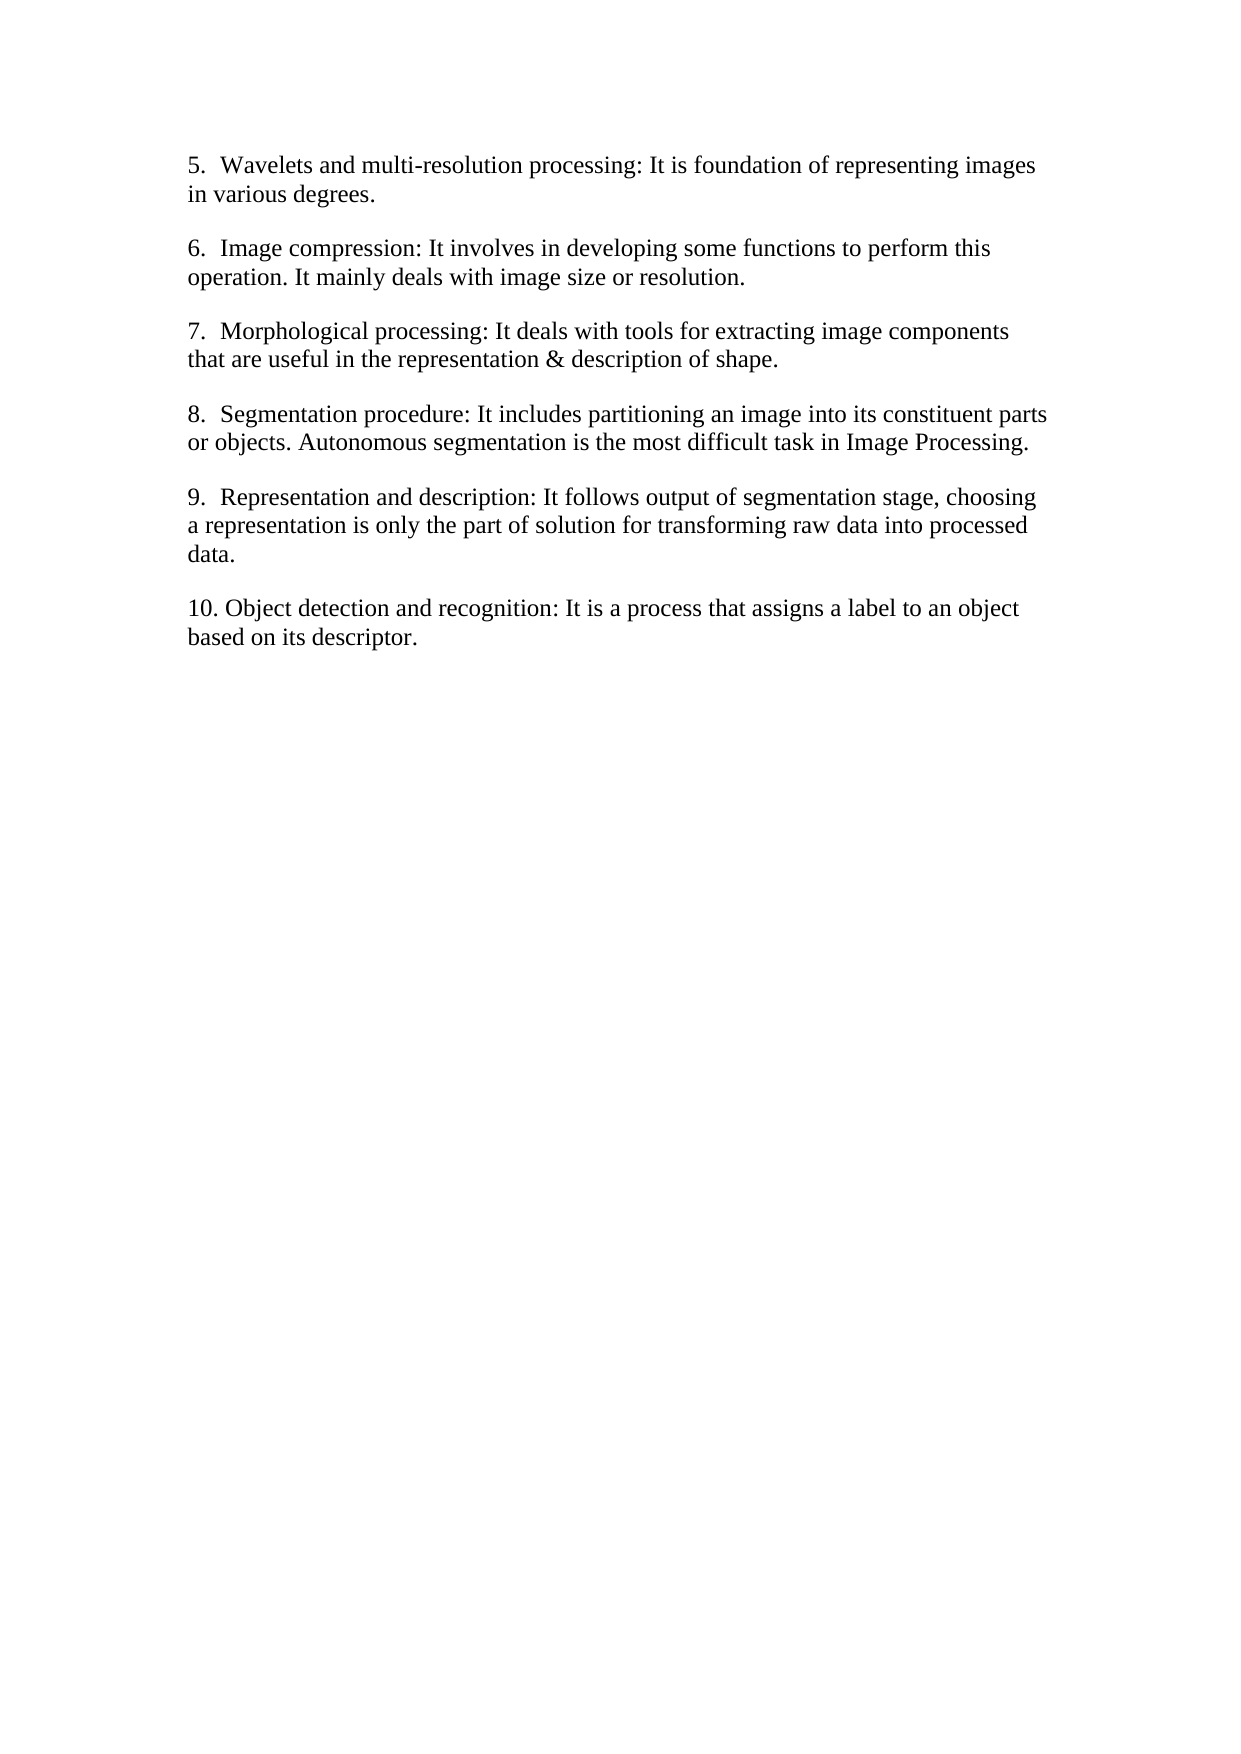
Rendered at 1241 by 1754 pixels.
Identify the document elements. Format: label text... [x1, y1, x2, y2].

list Image compression: It involves in developing some functions to perform this operation. It mainly deals with image size or resolution. [187, 233, 1053, 316]
list Morphological processing: It deals with tools for extracting image components that are useful in the representation & description of shape. [187, 316, 1053, 399]
list 10. Object detection and recognition: It is a process that assigns a label to an object based on its descriptor. [187, 593, 1053, 651]
list Representation and description: It follows output of segmentation stage, choosing a representation is only the part of solution for transforming raw data into processed data. [187, 482, 1053, 593]
list Wavelets and multi-resolution processing: It is foundation of representing images in various degrees. [187, 150, 1053, 233]
list Segmentation procedure: It includes partitioning an image into its constituent parts or objects. Autonomous segmentation is the most difficult task in Image Processing. [187, 399, 1053, 482]
